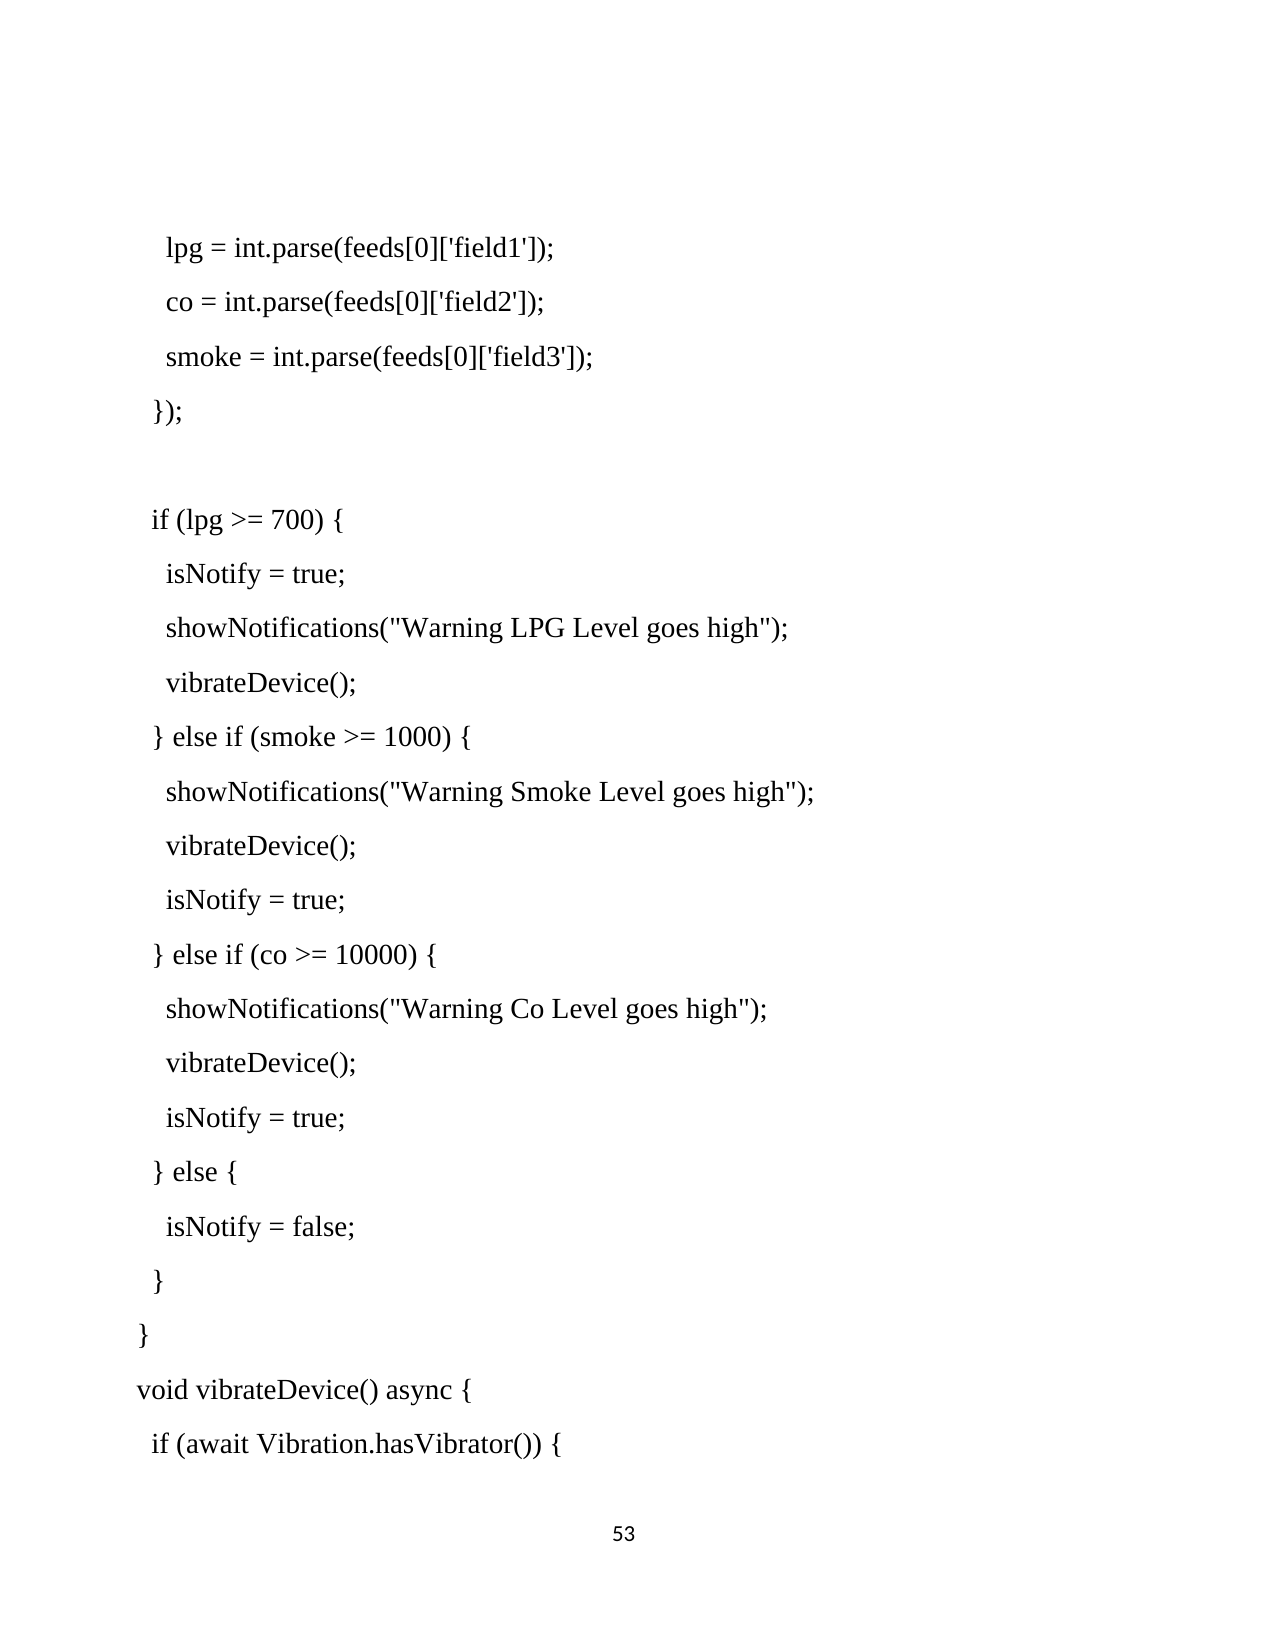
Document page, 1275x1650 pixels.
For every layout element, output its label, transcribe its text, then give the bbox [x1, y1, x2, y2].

text } [122, 1263, 1125, 1297]
text showNotifications("Warning Smoke Level goes high"); [122, 774, 1125, 807]
text } else if (smoke >= 1000) { [122, 719, 1125, 753]
text showNotifications("Warning LPG Level goes high"); [122, 611, 1125, 644]
text void vibrateDevice() async { [122, 1372, 1125, 1405]
text vibrateDevice(); [122, 1046, 1125, 1079]
text lpg = int.parse(feeds[0]['field1']); [122, 230, 1125, 263]
text } else if (co >= 10000) { [122, 937, 1125, 970]
text } [122, 1317, 1125, 1351]
text isNotify = true; [122, 1100, 1125, 1133]
text isNotify = true; [122, 882, 1125, 916]
text isNotify = true; [122, 556, 1125, 590]
text showNotifications("Warning Co Level goes high"); [122, 991, 1125, 1025]
text if (lpg >= 700) { [122, 502, 1125, 535]
text smoke = int.parse(feeds[0]['field3']); [122, 339, 1125, 372]
text } else { [122, 1154, 1125, 1188]
text if (await Vibration.hasVibrator()) { [122, 1426, 1125, 1460]
text co = int.parse(feeds[0]['field2']); [122, 284, 1125, 318]
text vibrateDevice(); [122, 828, 1125, 862]
text vibrateDevice(); [122, 665, 1125, 698]
text }); [122, 393, 1125, 427]
text isNotify = false; [122, 1209, 1125, 1242]
